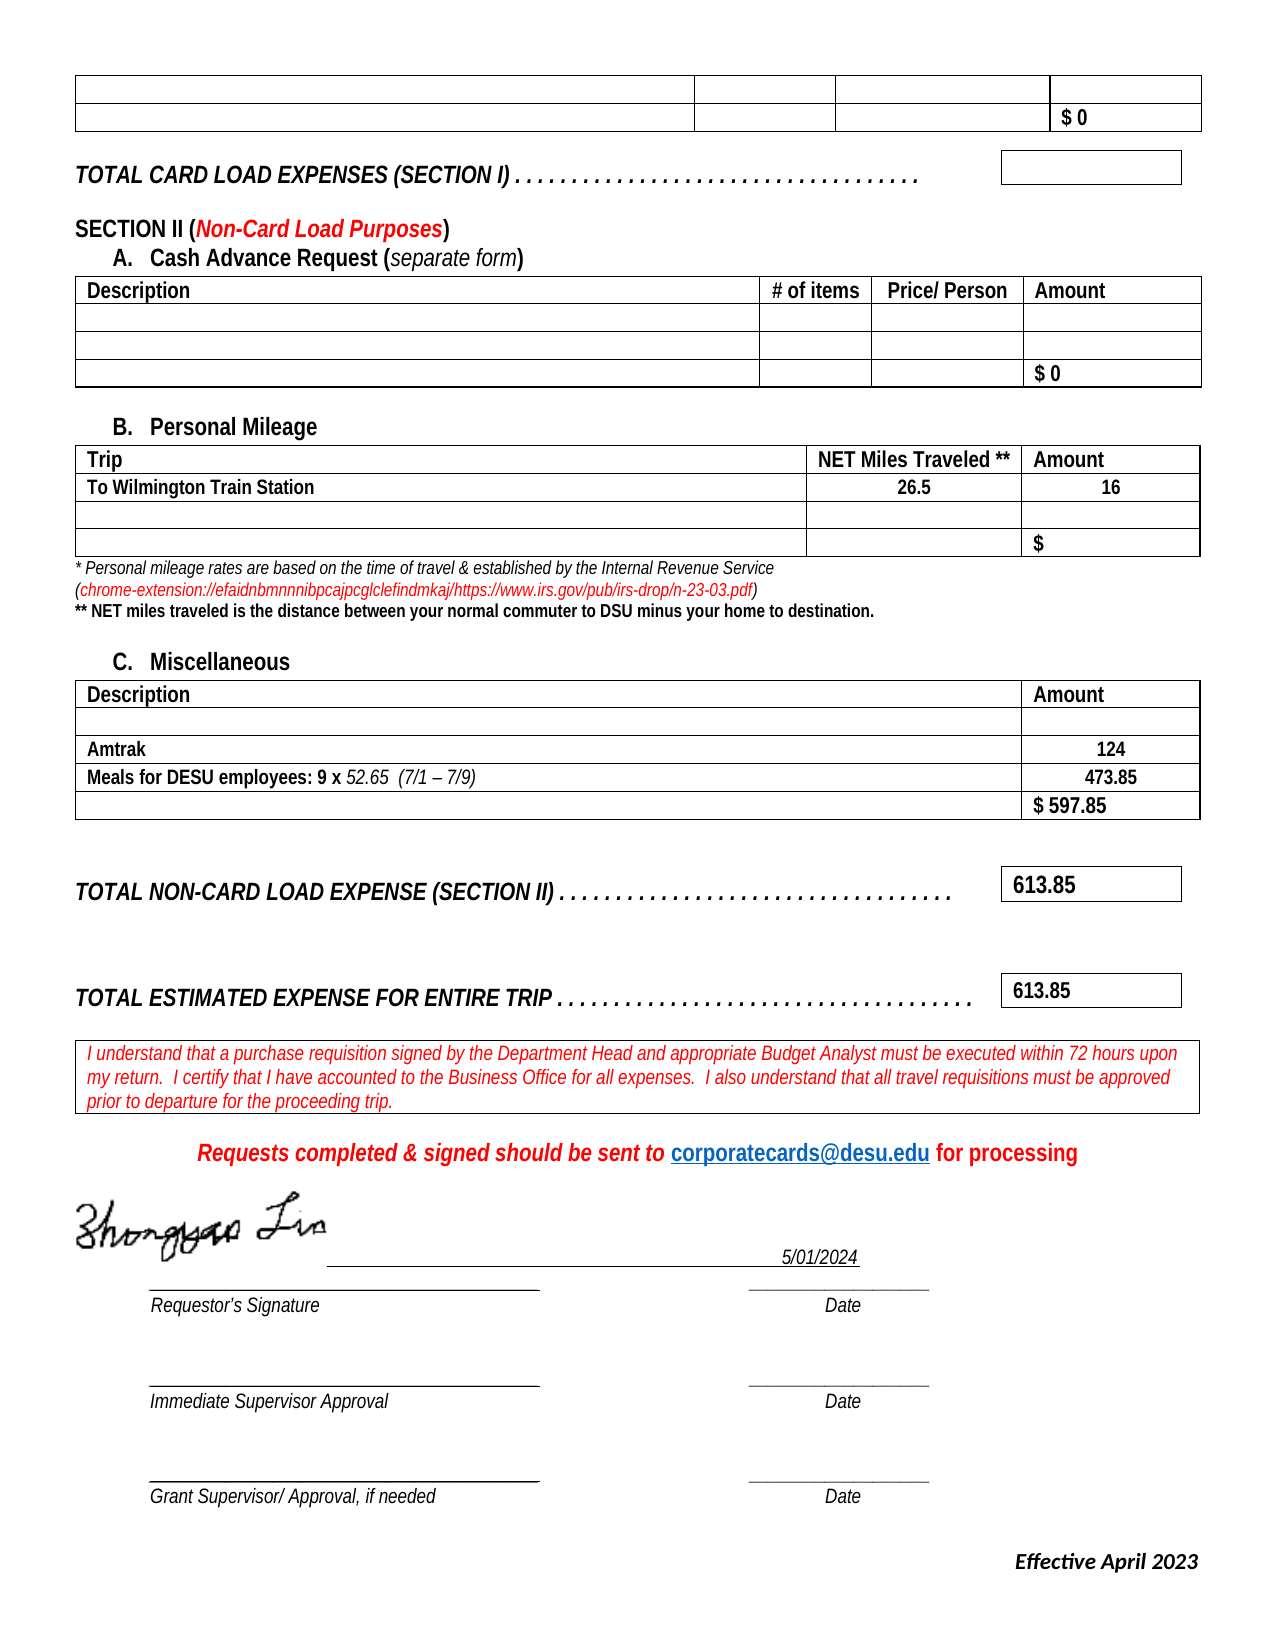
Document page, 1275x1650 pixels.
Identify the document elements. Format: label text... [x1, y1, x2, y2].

text TOTAL CARD LOAD EXPENSES (SECTION I) . . . . . . . . . . . . . . . . . . . . . . . . . . . . . . . . . . . . [75, 160, 1200, 189]
table_header Description [76, 277, 759, 303]
table_cell 124 [1022, 736, 1199, 763]
table_cell [872, 360, 1023, 386]
table_cell [1051, 76, 1201, 103]
table_cell 473.85 [1022, 764, 1199, 791]
table_header 613.85 [1002, 974, 1181, 1007]
text _________________________________________ ___________________ [75, 1460, 1200, 1484]
table_cell [1024, 304, 1201, 331]
table_header Trip [76, 446, 806, 473]
table_header Amount [1024, 277, 1201, 303]
text * Personal mileage rates are based on the time of travel & established by the Internal Revenue Service (chrome-extension://efaidnbmnnnibpcajpcglclefindmkaj/https://www.irs.gov/pub/irs-drop/n-23-03.pdf) [75, 557, 1200, 600]
table_cell 26.5 [807, 474, 1021, 501]
table_cell [76, 104, 694, 131]
picture [75, 1190, 327, 1265]
table_cell [695, 104, 835, 131]
text Grant Supervisor/ Approval, if needed Date [75, 1484, 1200, 1508]
text ** NET miles traveled is the distance between your normal commuter to DSU minus your home to destination. [75, 600, 1200, 622]
table_cell [76, 529, 806, 556]
table_cell [836, 104, 1049, 131]
table_header Amount [1022, 681, 1199, 707]
table_cell $ 597.85 [1022, 792, 1199, 818]
table_header 613.85 [1002, 867, 1181, 901]
table_cell [695, 76, 835, 103]
table_cell [760, 332, 871, 358]
text SECTION II (Non-Card Load Purposes) [75, 214, 1200, 243]
table_cell [872, 304, 1023, 331]
table_cell To Wilmington Train Station [76, 474, 806, 501]
table_header I understand that a purchase requisition signed by the Department Head and appropriate Budget Analyst must be executed within 72 hours upon my return. I certify that I have accounted to the Business Office for all expenses. I also understand that all travel requisitions must be approved prior to departure for the proceeding trip. [76, 1041, 1199, 1113]
table_cell [760, 304, 871, 331]
table_header Price/ Person [872, 277, 1023, 303]
text _________________________________________ ___________________ [75, 1364, 1200, 1388]
list Cash Advance Request (separate form) [112, 243, 1200, 271]
table_cell $ 0.00 [1024, 360, 1201, 386]
table_cell [76, 76, 694, 103]
list Personal Mileage [112, 412, 1200, 441]
table_cell $ 0.00 [1051, 104, 1201, 131]
list Miscellaneous [112, 647, 1200, 676]
table_cell [76, 304, 759, 331]
table_cell [807, 502, 1021, 528]
table_cell $ [1022, 529, 1199, 556]
text Requests completed & signed should be sent to corporatecards@desu.edu for processing [75, 1138, 1200, 1167]
table_cell [1024, 332, 1201, 358]
table_cell [872, 332, 1023, 358]
table_cell [76, 332, 759, 358]
table_cell [807, 529, 1021, 556]
text _________________________________________ ___________________ [75, 1269, 1200, 1293]
table_cell Meals for DESU employees: 9 x 52.65 (7/1 – 7/9) [76, 764, 1021, 791]
table_header [1002, 151, 1181, 184]
table_header NET Miles Traveled ** [807, 446, 1021, 473]
table_cell [76, 708, 1021, 735]
text TOTAL NON-CARD LOAD EXPENSE (SECTION II) . . . . . . . . . . . . . . . . . . . . . . . . . . . . . . . . . . . [75, 877, 1200, 905]
text TOTAL ESTIMATED EXPENSE FOR ENTIRE TRIP . . . . . . . . . . . . . . . . . . . . . . . . . . . . . . . . . . . . . [75, 983, 1200, 1040]
table_header Description [76, 681, 1021, 707]
table_cell [760, 360, 871, 386]
text Immediate Supervisor Approval Date [75, 1388, 1200, 1412]
table_cell [76, 502, 806, 528]
text Requestor’s Signature Date [75, 1293, 1200, 1317]
table_cell [836, 76, 1049, 103]
table_header # of items [760, 277, 871, 303]
table_cell [76, 792, 1021, 818]
table_cell [1022, 708, 1199, 735]
table_cell [76, 360, 759, 386]
table_cell 16 [1022, 474, 1199, 501]
text 5/01/2024 [75, 1191, 1200, 1269]
table_header Amount [1022, 446, 1199, 473]
table_cell [1022, 502, 1199, 528]
table_cell Amtrak [76, 736, 1021, 763]
